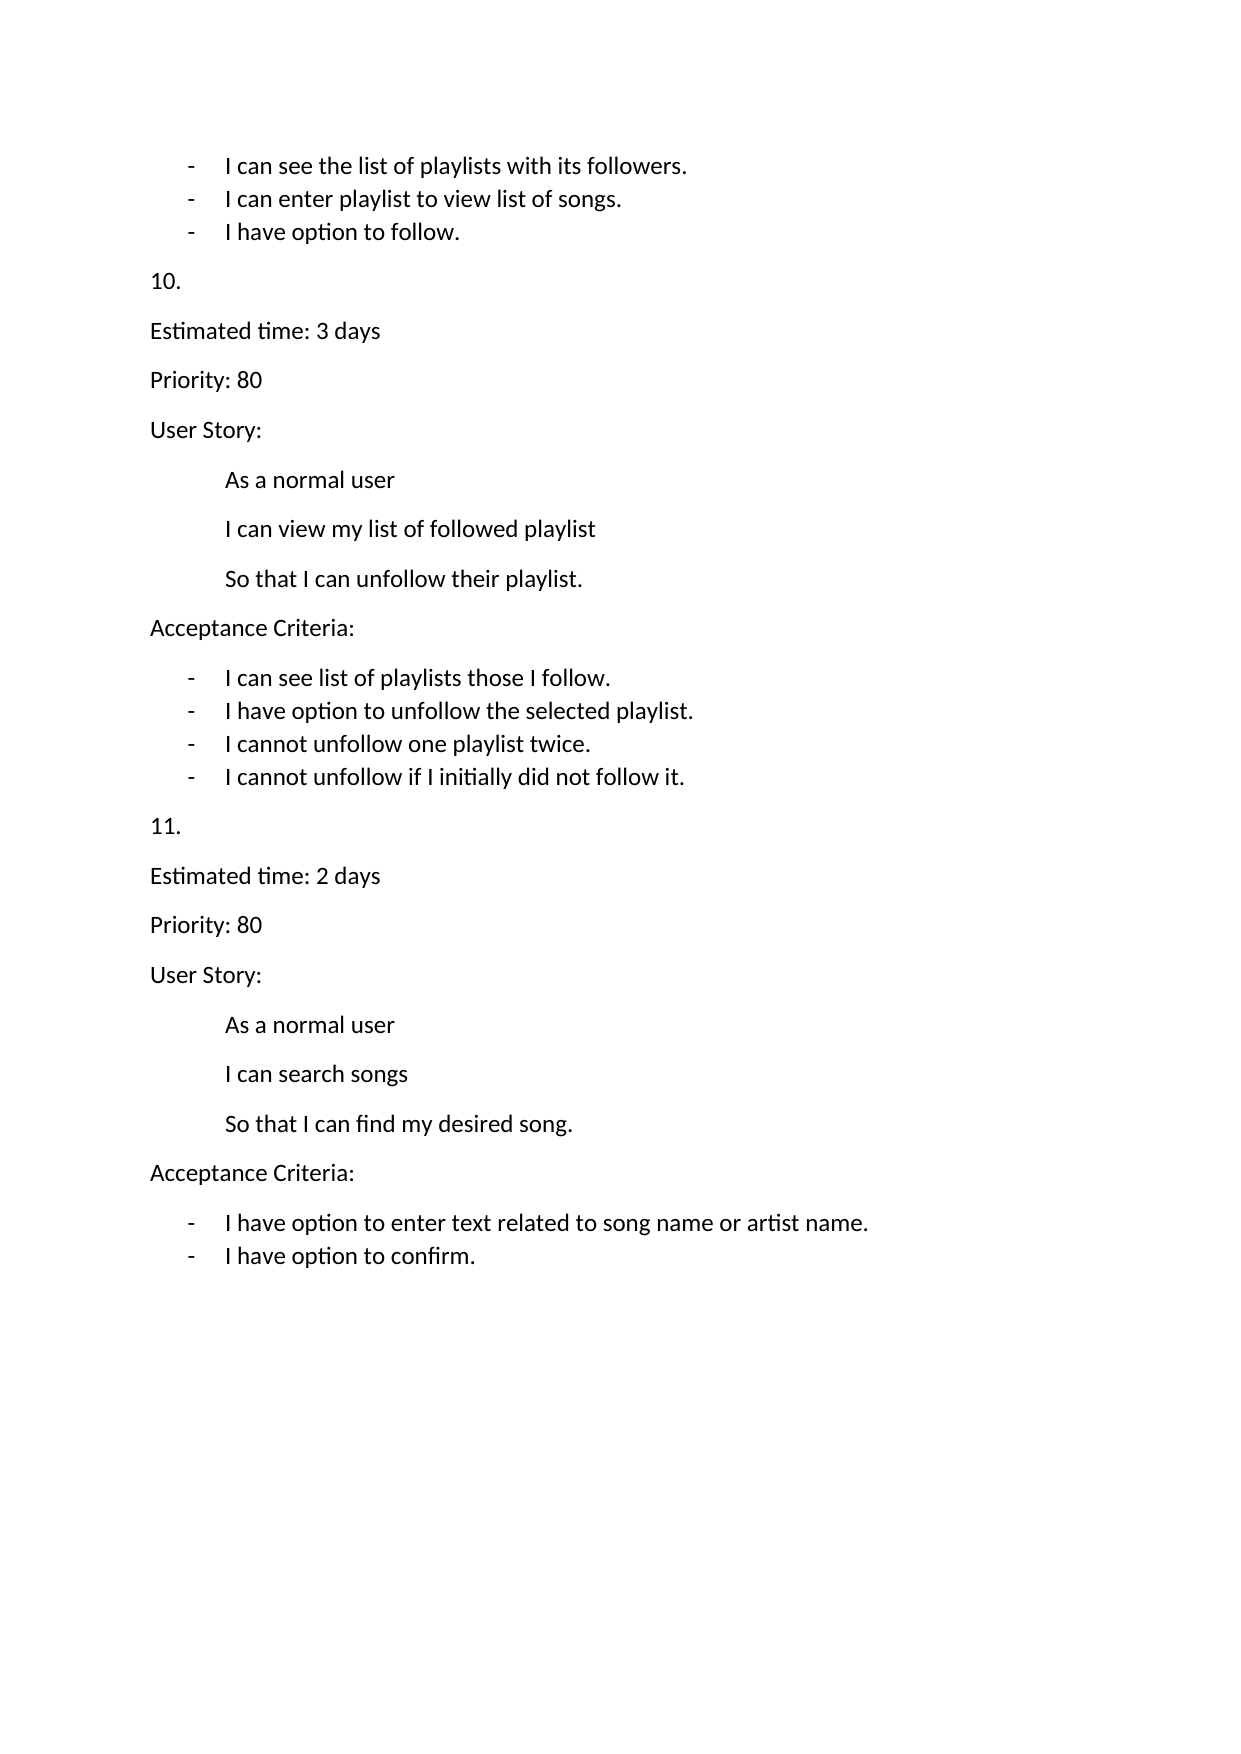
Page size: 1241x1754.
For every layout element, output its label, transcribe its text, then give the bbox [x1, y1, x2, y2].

list I cannot unfollow if I initially did not follow it. [187, 761, 1090, 791]
text Acceptance Criteria: [150, 612, 1090, 643]
text As a normal user [150, 464, 1090, 494]
text User Story: [150, 414, 1090, 445]
text I can view my list of followed playlist [150, 513, 1090, 544]
list I have option to confirm. [187, 1240, 1090, 1271]
list I can enter playlist to view list of songs. [187, 183, 1090, 213]
list I have option to enter text related to song name or artist name. [187, 1207, 1090, 1238]
text 11. [150, 810, 1090, 841]
text So that I can unfollow their playlist. [150, 563, 1090, 593]
text Priority: 80 [150, 364, 1090, 395]
text Estimated time: 3 days [150, 315, 1090, 346]
text Priority: 80 [150, 909, 1090, 940]
text Estimated time: 2 days [150, 860, 1090, 891]
list I can see list of playlists those I follow. [187, 662, 1090, 693]
text As a normal user [150, 1009, 1090, 1039]
list I have option to unfollow the selected playlist. [187, 695, 1090, 726]
text I can search songs [150, 1058, 1090, 1089]
text Acceptance Criteria: [150, 1157, 1090, 1188]
text So that I can find my desired song. [150, 1108, 1090, 1138]
text 10. [150, 265, 1090, 296]
text User Story: [150, 959, 1090, 990]
list I have option to follow. [187, 216, 1090, 246]
list I cannot unfollow one playlist twice. [187, 728, 1090, 758]
list I can see the list of playlists with its followers. [187, 150, 1090, 181]
